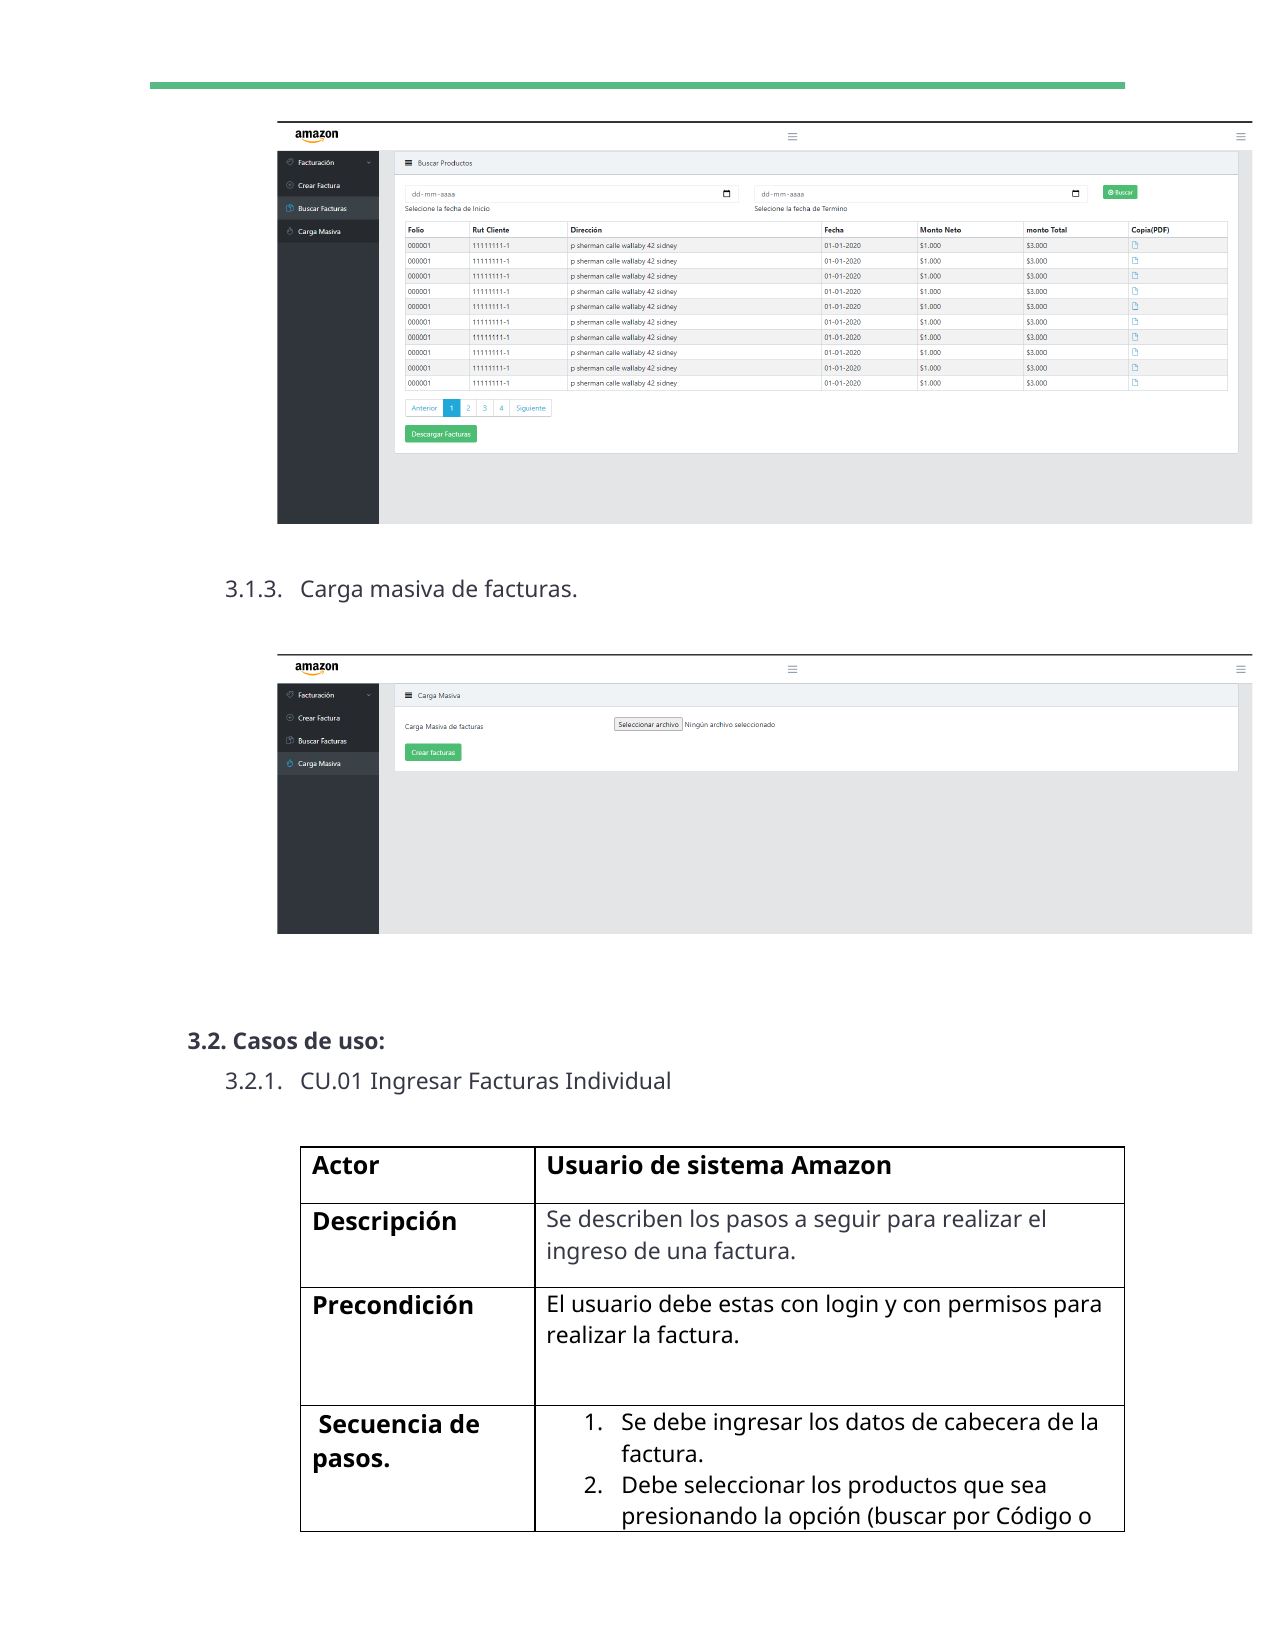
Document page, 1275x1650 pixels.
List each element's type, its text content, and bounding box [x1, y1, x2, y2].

picture [150, 82, 1125, 89]
table_header Actor [301, 1148, 534, 1202]
list CU.01 Ingresar Facturas Individual [225, 1065, 1125, 1137]
picture [277, 654, 1253, 934]
list Casos de uso: [187, 1024, 1125, 1056]
table_cell Precondición [301, 1288, 534, 1405]
table_cell Descripción [301, 1204, 534, 1287]
picture [277, 121, 1253, 524]
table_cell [536, 1406, 1124, 1531]
table_cell El usuario debe estas con login y con permisos para realizar la factura. [536, 1288, 1124, 1405]
table_cell Se describen los pasos a seguir para realizar el ingreso de una factura. [536, 1204, 1124, 1287]
table_cell Secuencia de pasos. [301, 1406, 534, 1531]
table_header Usuario de sistema Amazon [536, 1148, 1124, 1202]
